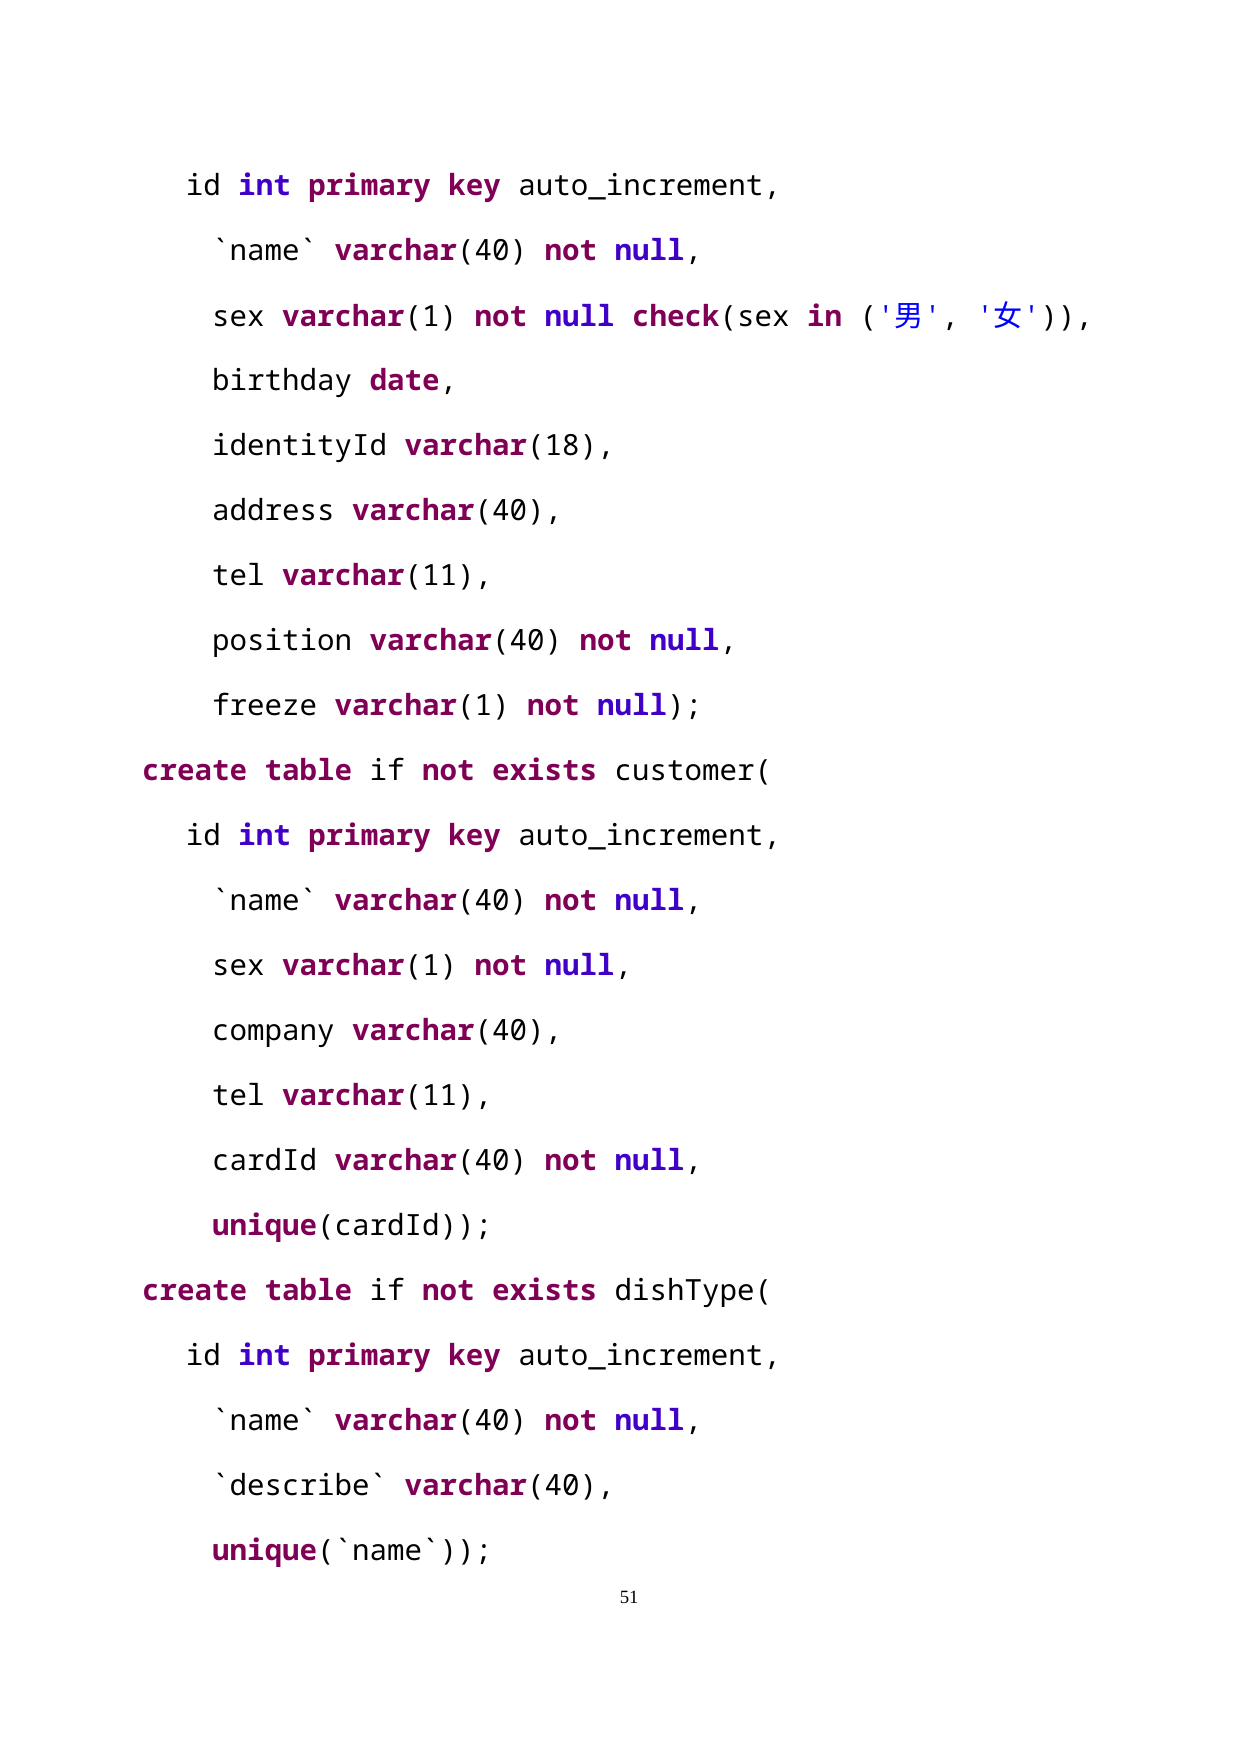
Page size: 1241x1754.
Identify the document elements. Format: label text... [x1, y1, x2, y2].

text id int primary key auto_increment, [142, 152, 1116, 217]
text unique(cardId)); [142, 1192, 1116, 1257]
text `describe` varchar(40), [142, 1452, 1116, 1517]
text company varchar(40), [142, 997, 1116, 1062]
text create table if not exists customer( [142, 737, 1116, 802]
text birthday date, [142, 347, 1116, 412]
text position varchar(40) not null, [142, 607, 1116, 672]
text address varchar(40), [142, 477, 1116, 542]
text `name` varchar(40) not null, [142, 1387, 1116, 1452]
text unique(`name`)); [142, 1517, 1116, 1582]
text id int primary key auto_increment, [142, 1322, 1116, 1387]
text sex varchar(1) not null check(sex in ('男', '女')), [142, 282, 1116, 347]
text tel varchar(11), [142, 1062, 1116, 1127]
text create table if not exists dishType( [142, 1257, 1116, 1322]
text identityId varchar(18), [142, 412, 1116, 477]
text `name` varchar(40) not null, [142, 867, 1116, 932]
text sex varchar(1) not null, [142, 932, 1116, 997]
text `name` varchar(40) not null, [142, 217, 1116, 282]
text tel varchar(11), [142, 542, 1116, 607]
text id int primary key auto_increment, [142, 802, 1116, 867]
text freeze varchar(1) not null); [142, 672, 1116, 737]
text cardId varchar(40) not null, [142, 1127, 1116, 1192]
